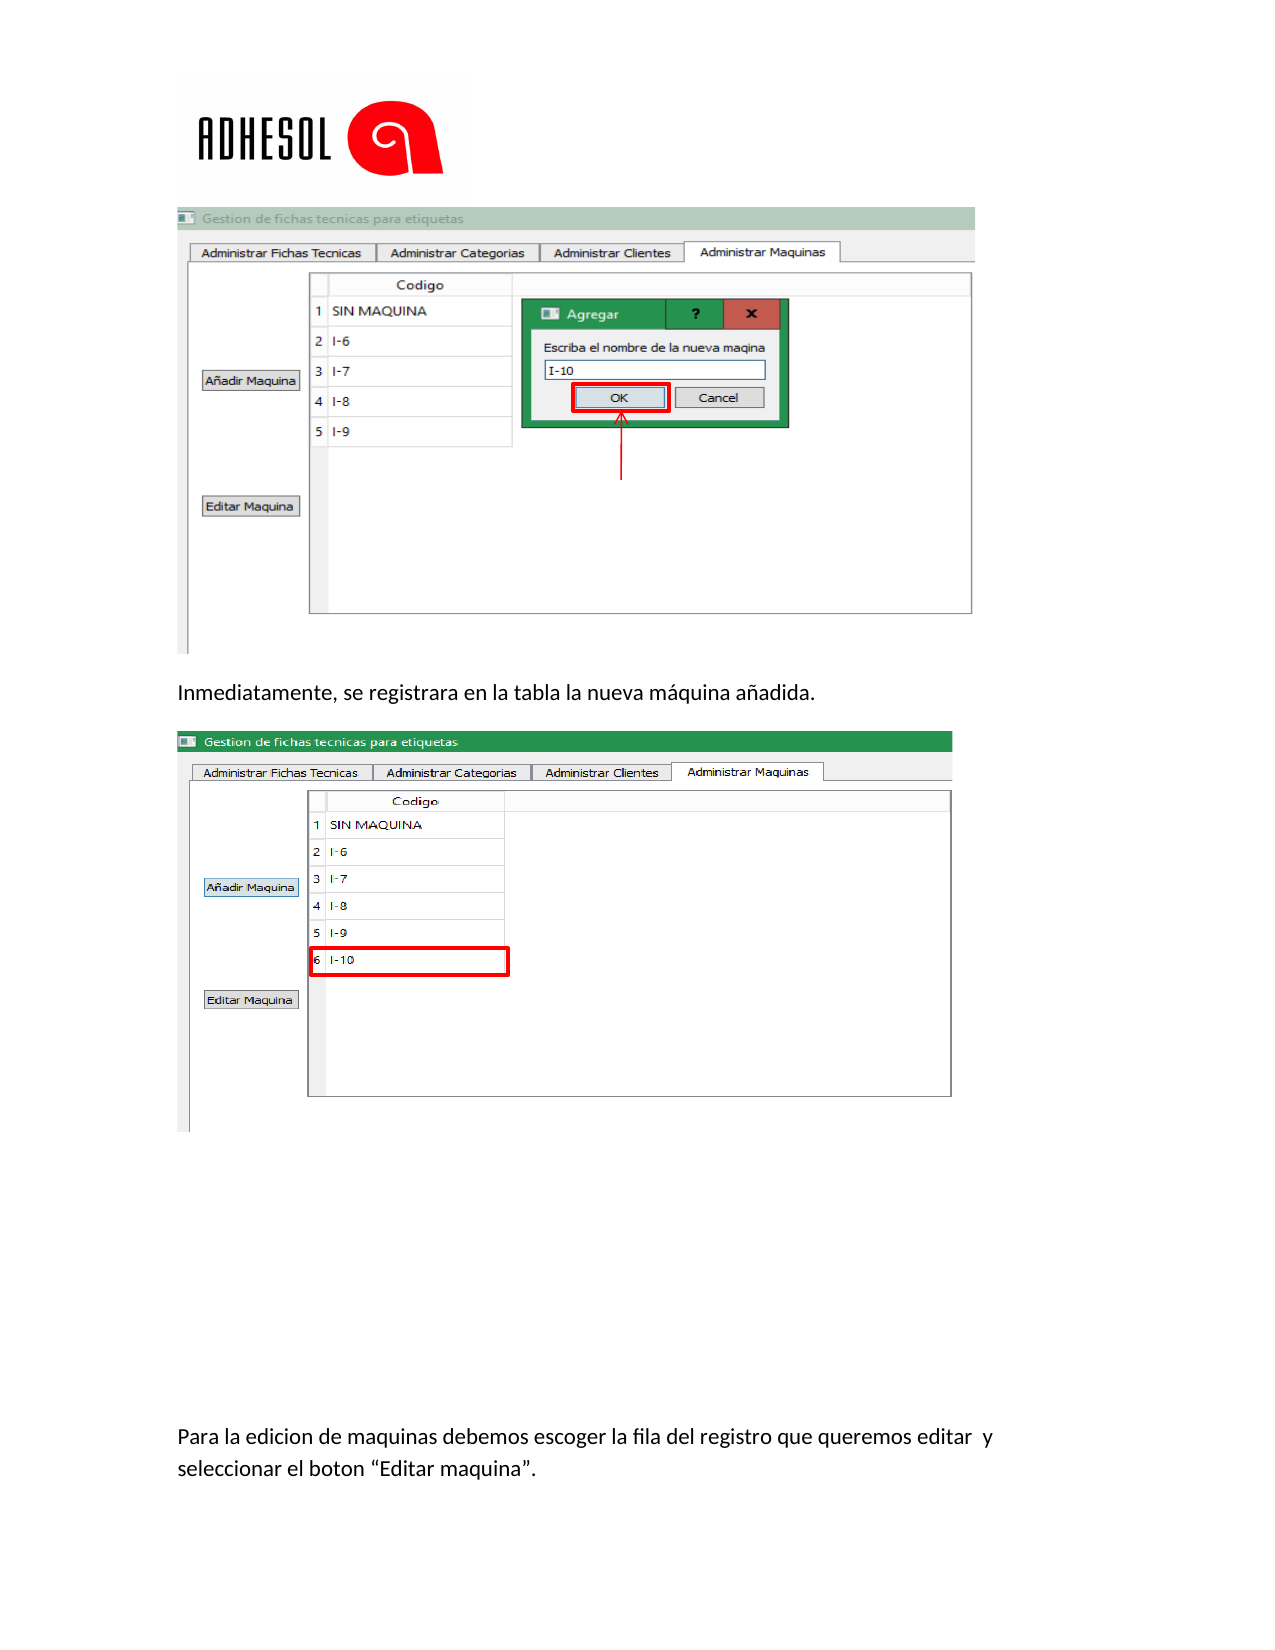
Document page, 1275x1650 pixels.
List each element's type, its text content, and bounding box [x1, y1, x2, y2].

picture [177, 731, 953, 1132]
text Inmediatamente, se registrara en la tabla la nueva máquina añadida. [177, 678, 1098, 706]
picture [177, 73, 976, 654]
text Para la edicion de maquinas debemos escoger la fila del registro que queremos editar y seleccionar el boton “Editar maquina”. [177, 1422, 1098, 1482]
